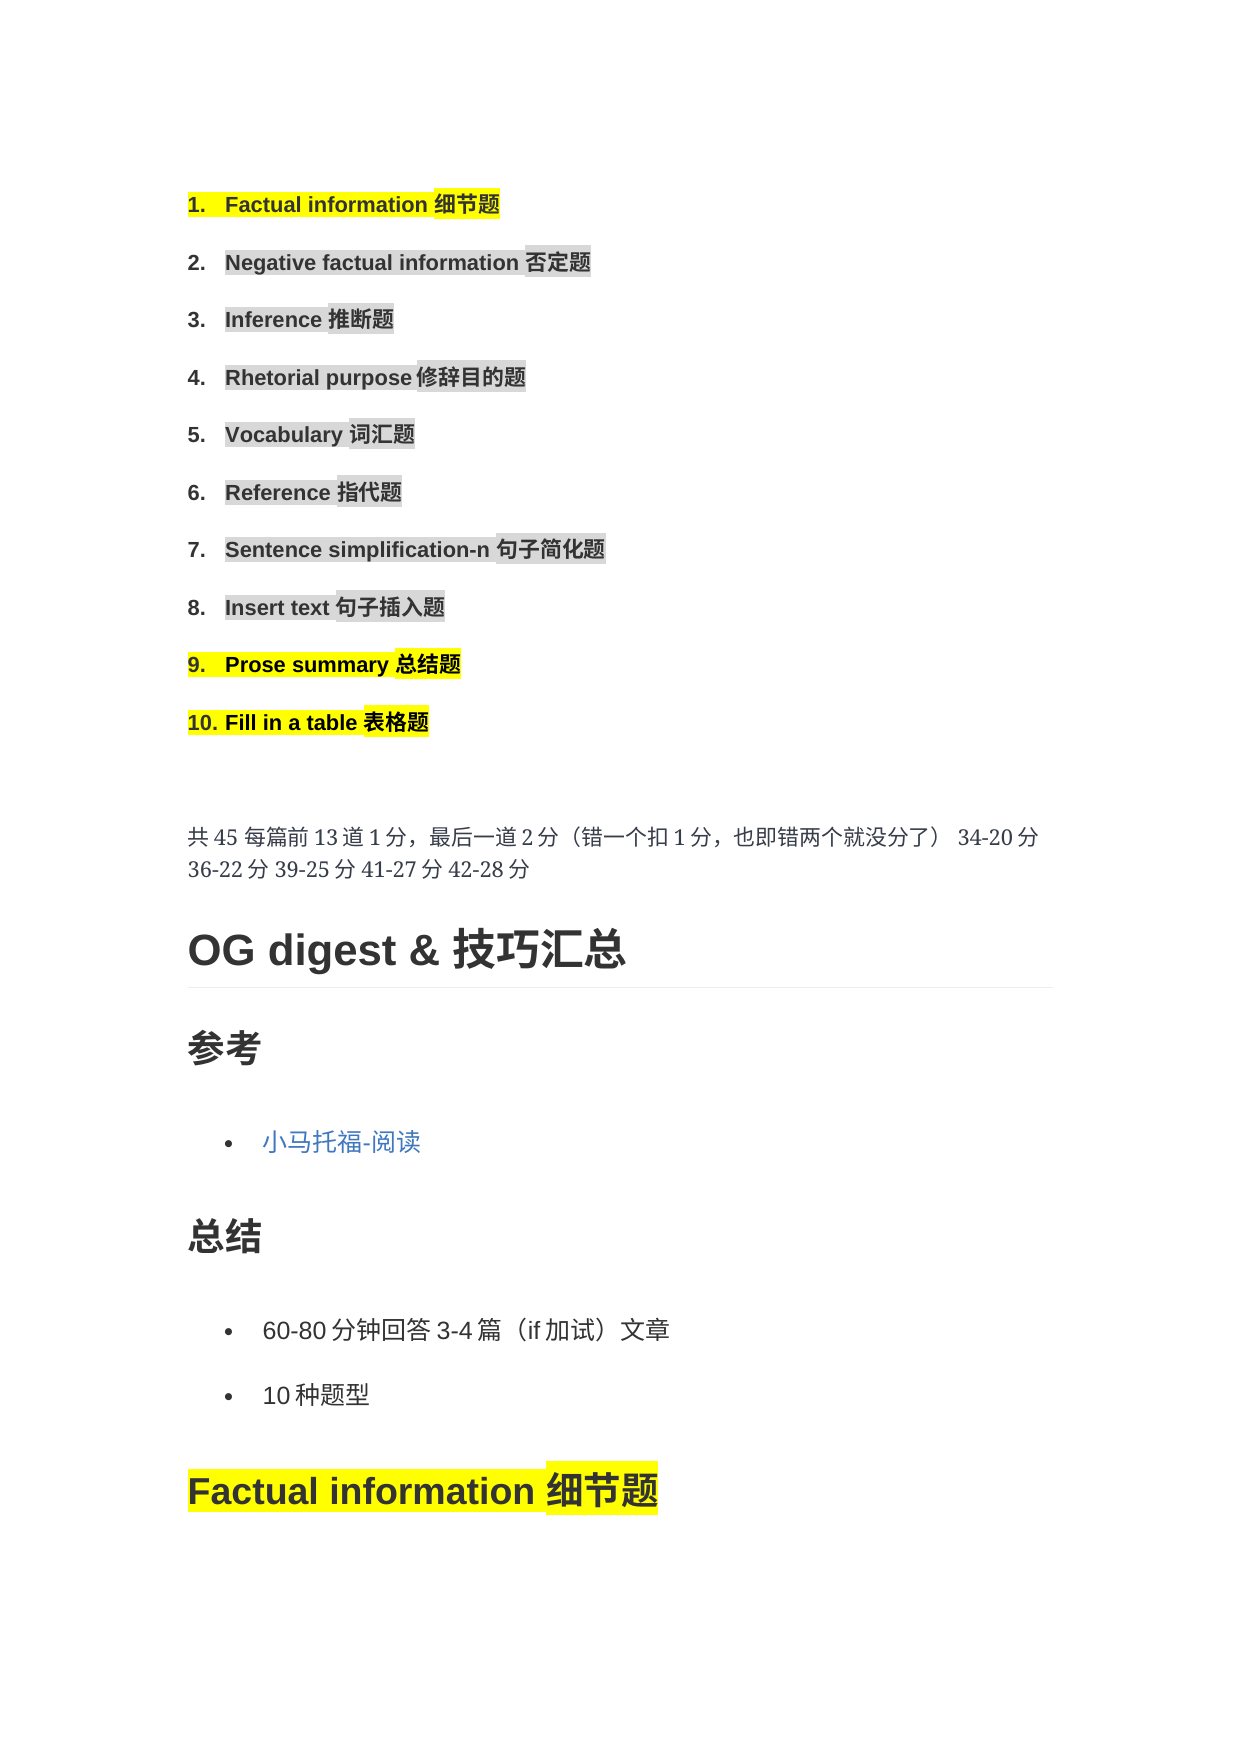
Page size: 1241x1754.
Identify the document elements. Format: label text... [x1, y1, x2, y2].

text 总结 [187, 1202, 1053, 1267]
list 小马托福-阅读 [225, 1108, 1053, 1173]
list Rhetorial purpose修辞目的题 [187, 359, 1053, 392]
text Factual information 细节题 [187, 1455, 1053, 1520]
list Vocabulary 词汇题 [187, 417, 1053, 449]
list Insert text 句子插入题 [187, 589, 1053, 622]
list Negative factual information 否定题 [187, 244, 1053, 277]
list Inference 推断题 [187, 302, 1053, 334]
text 参考 [187, 1013, 1053, 1078]
list Sentence simplification-n 句子简化题 [187, 532, 1053, 564]
list Factual information 细节题 [187, 187, 1053, 219]
list Reference 指代题 [187, 474, 1053, 507]
list 60-80分钟回答3-4篇（if加试）文章 [225, 1296, 1053, 1361]
text OG digest & 技巧汇总 [187, 914, 1053, 988]
list 10种题型 [225, 1361, 1053, 1426]
text 共45 每篇前13道1分，最后一道2分（错一个扣1分，也即错两个就没分了） 34-20分 36-22分 39-25分 41-27分 42-28分 [187, 819, 1053, 884]
list Prose summary 总结题 [187, 647, 1053, 679]
list Fill in a table 表格题 [187, 704, 1053, 737]
